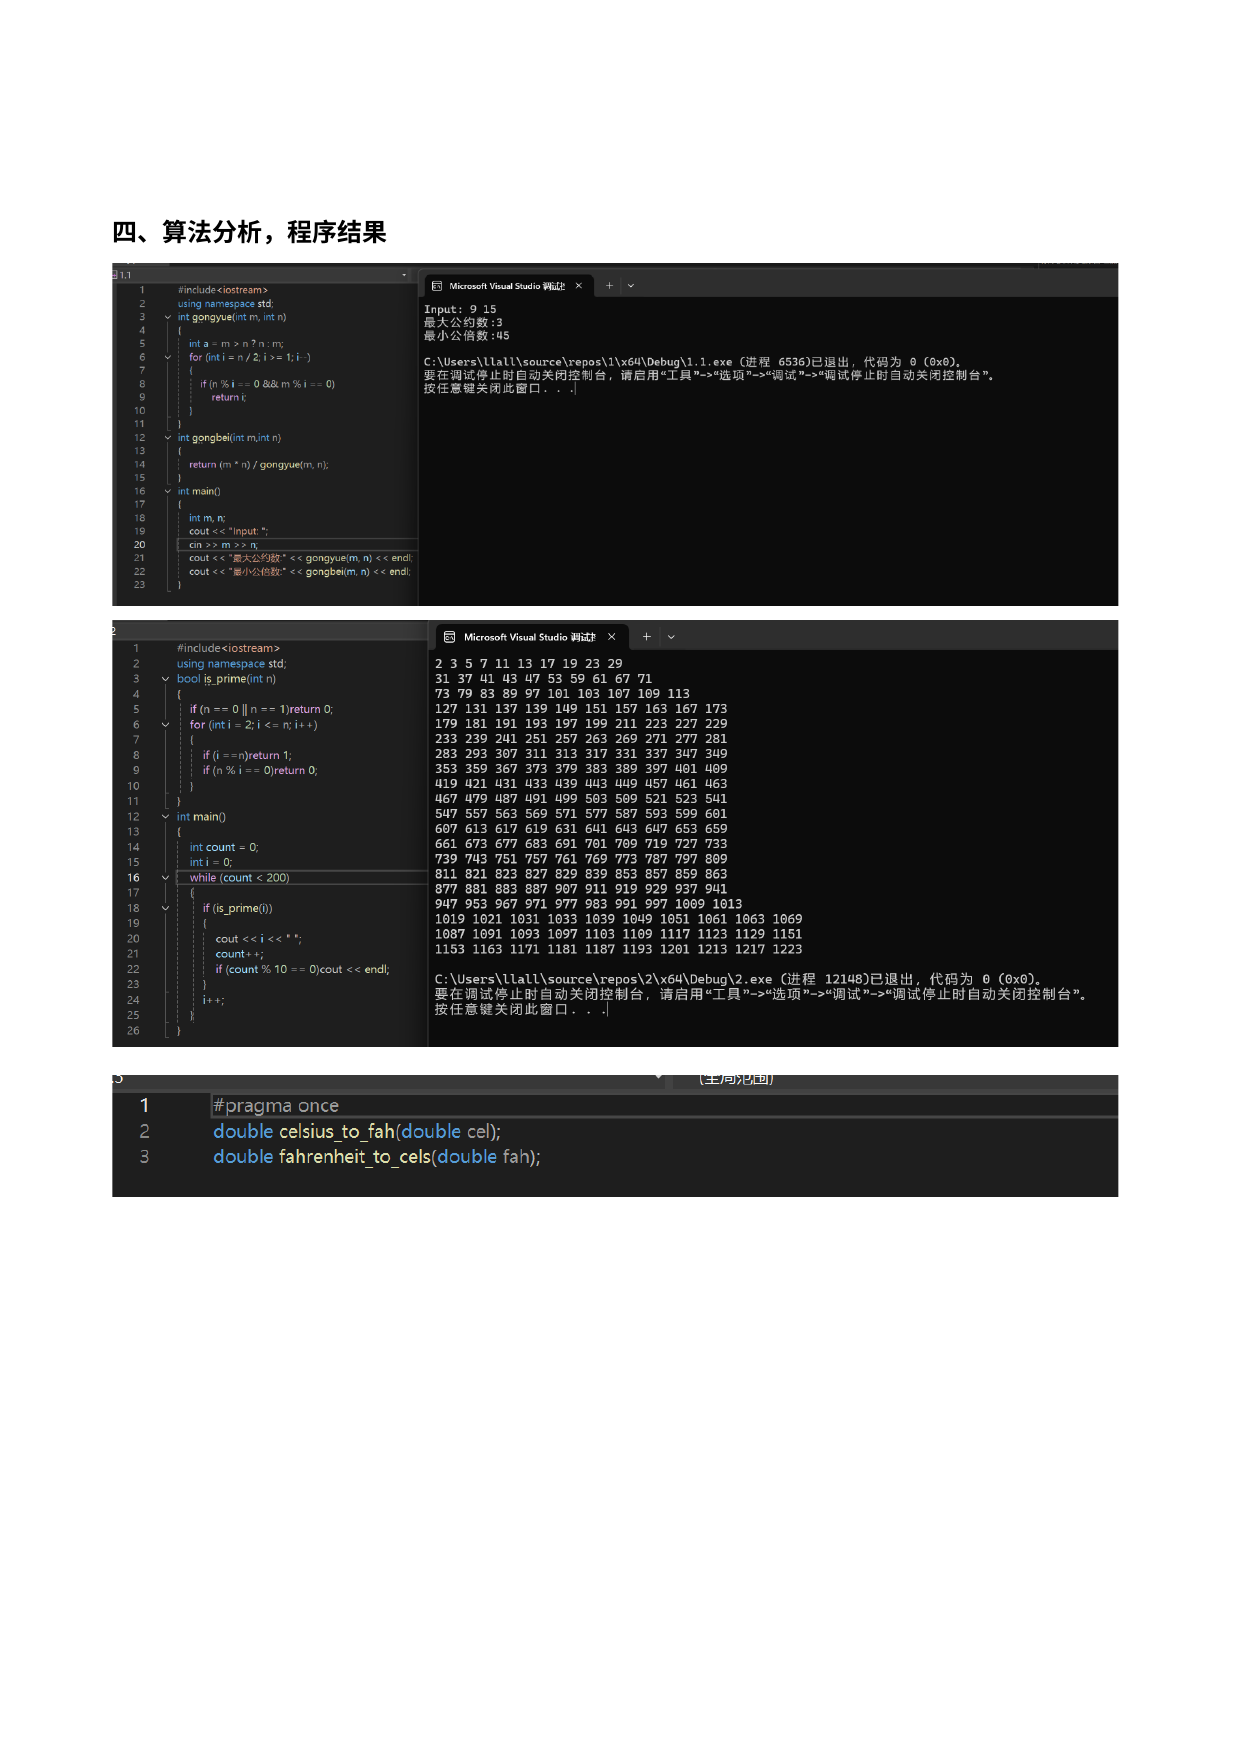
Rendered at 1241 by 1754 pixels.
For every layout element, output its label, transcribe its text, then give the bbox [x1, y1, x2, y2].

picture [112, 620, 1119, 1047]
text 四、算法分析，程序结果 [112, 198, 1118, 263]
picture [112, 1075, 1119, 1197]
picture [112, 263, 1119, 606]
